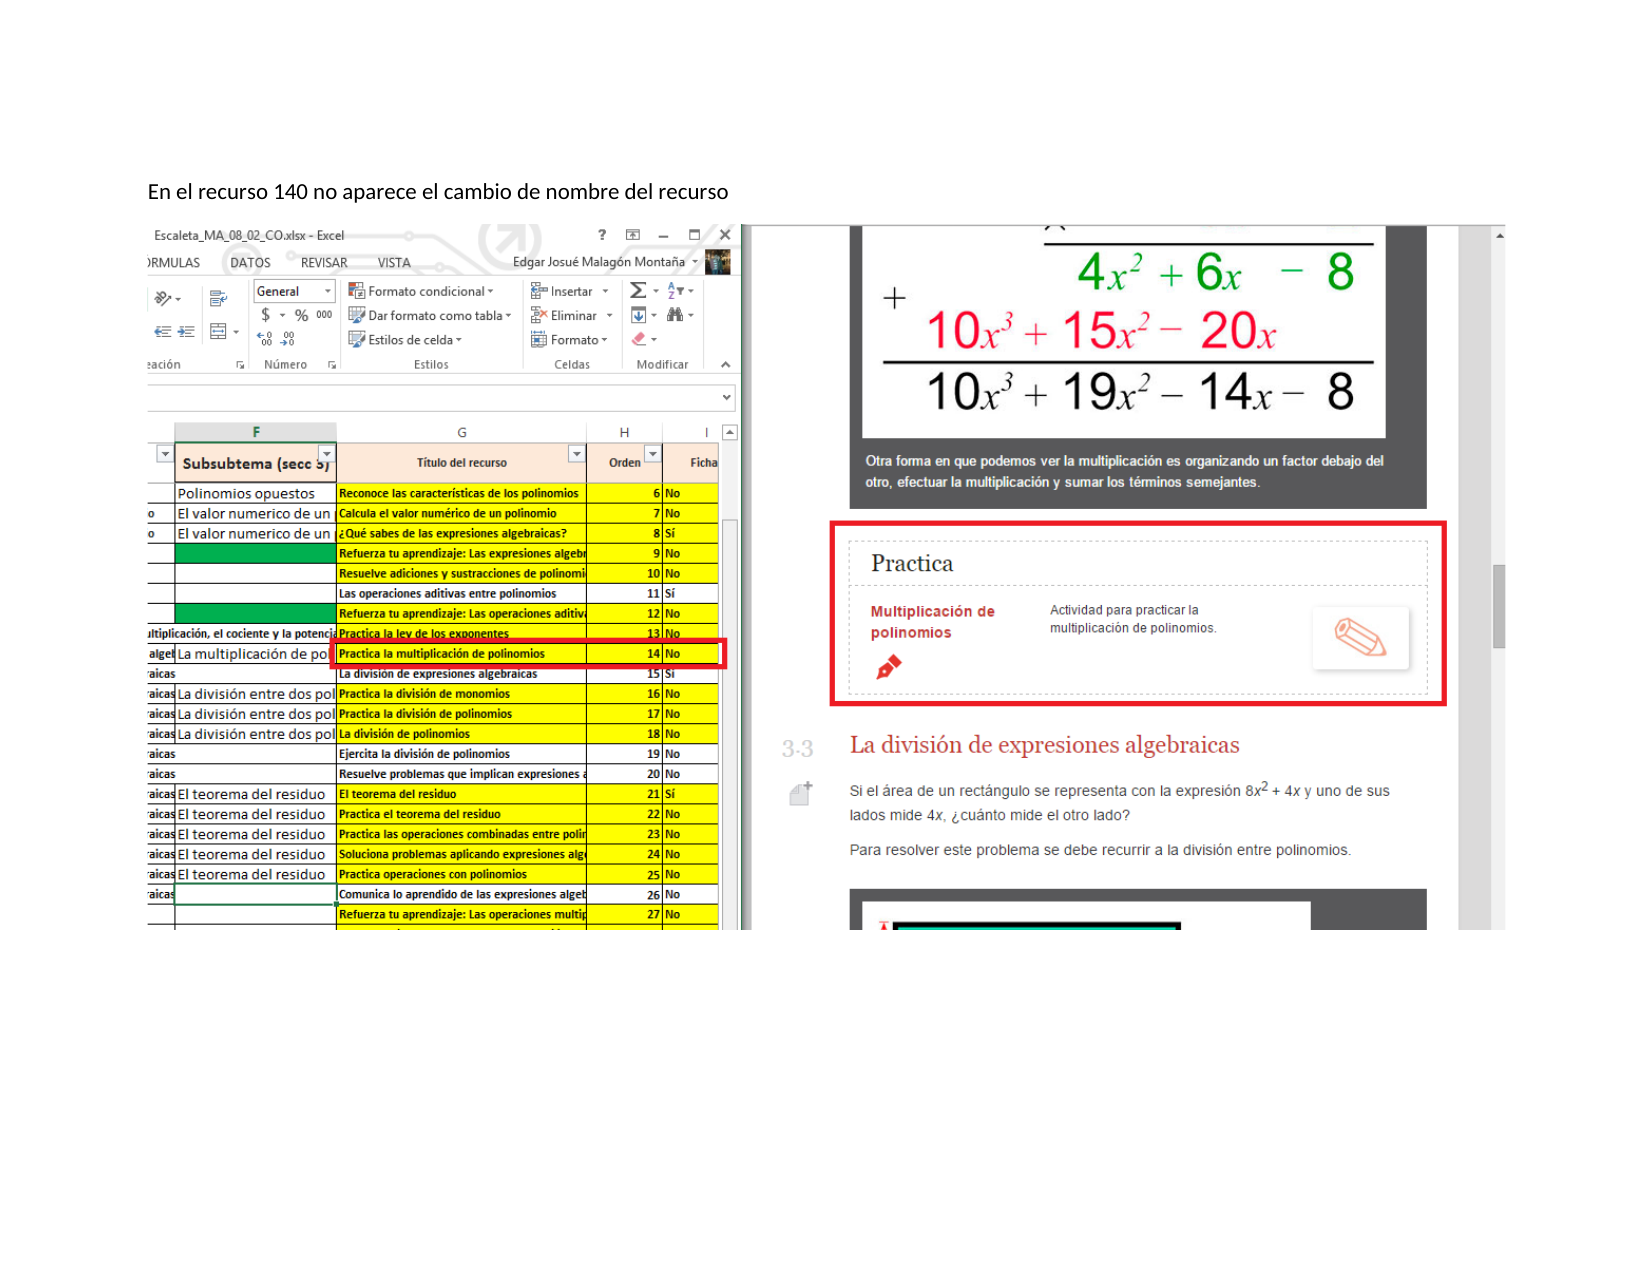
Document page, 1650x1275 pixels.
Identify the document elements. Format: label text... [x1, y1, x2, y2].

text En el recurso 140 no aparece el cambio de nombre del recurso [148, 177, 1502, 205]
picture [147, 224, 1506, 930]
